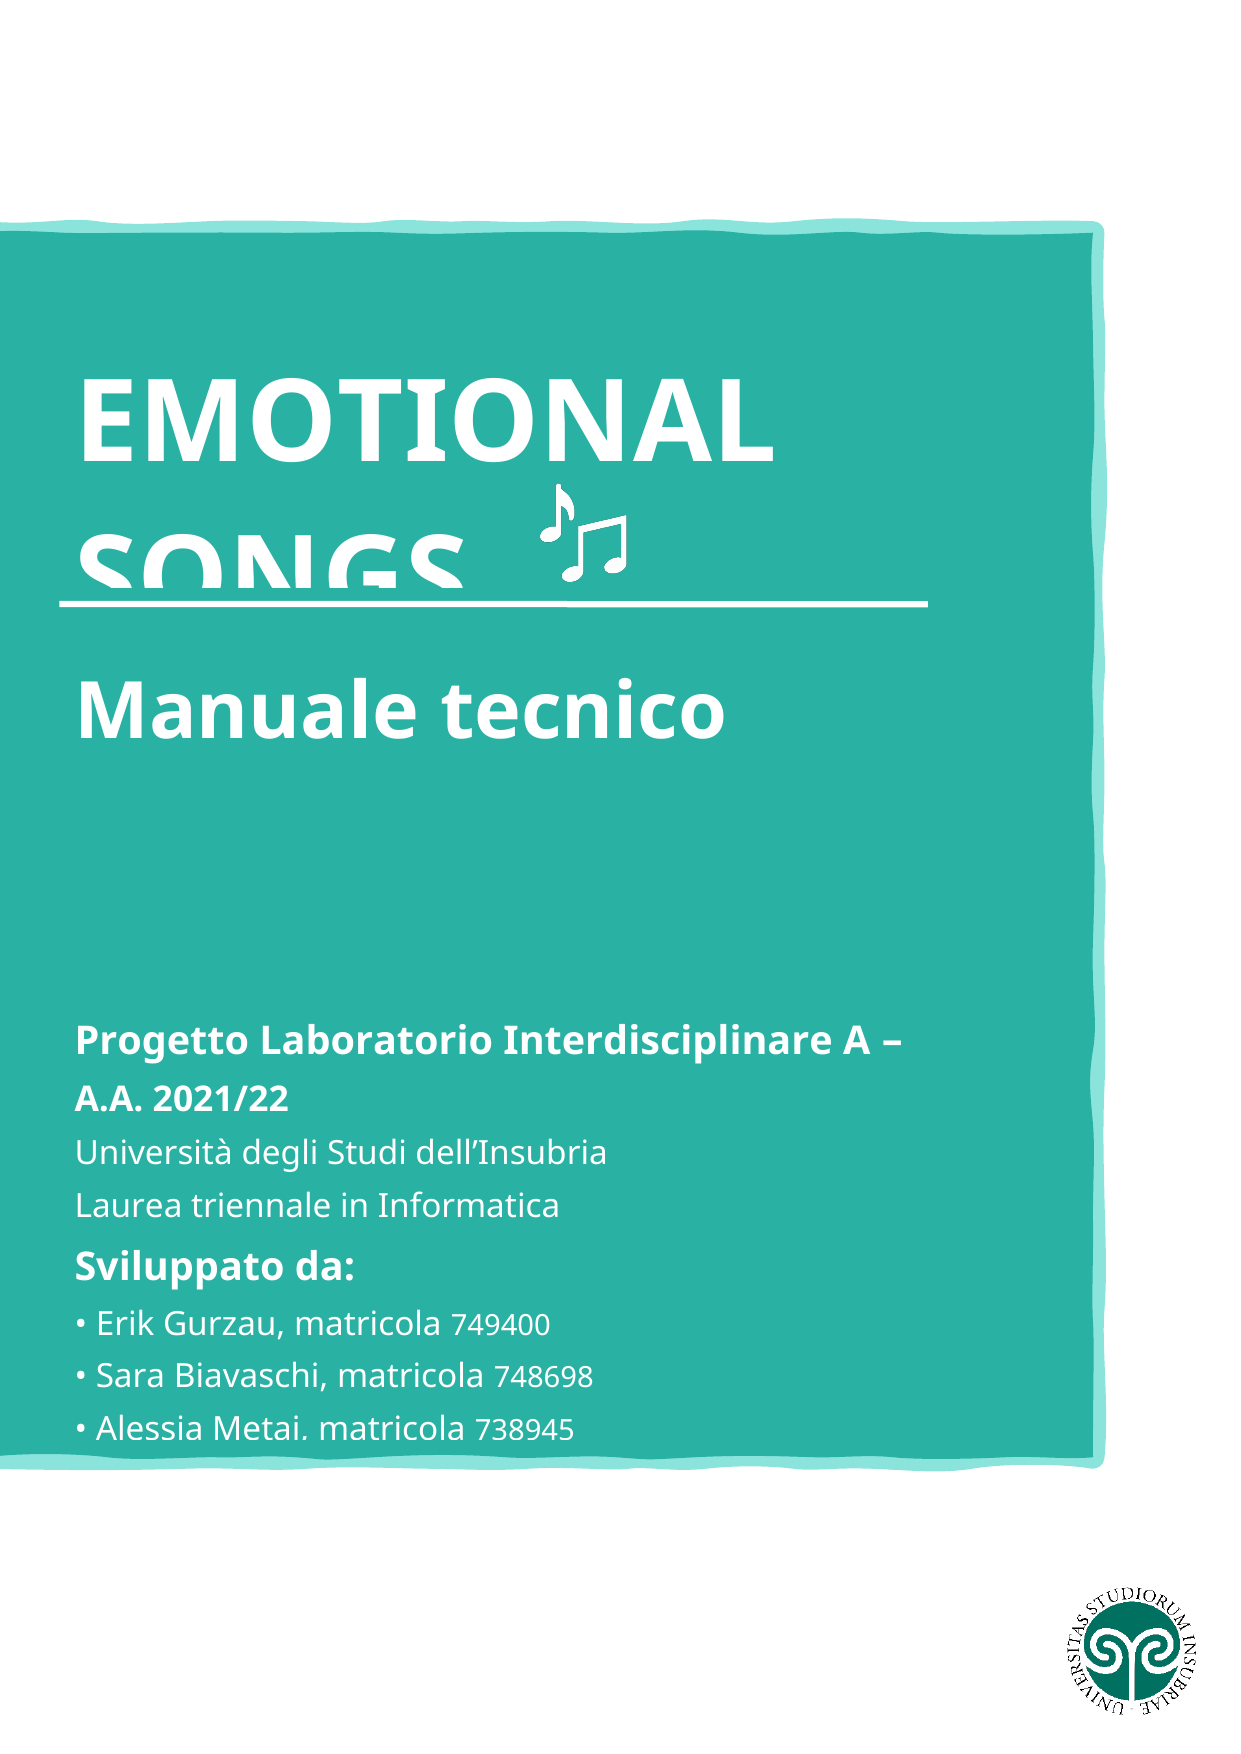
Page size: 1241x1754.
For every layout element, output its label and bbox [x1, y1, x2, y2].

table_header [59, 332, 989, 1002]
table_cell [59, 1002, 989, 1452]
picture [1063, 1582, 1200, 1719]
picture [519, 468, 648, 597]
